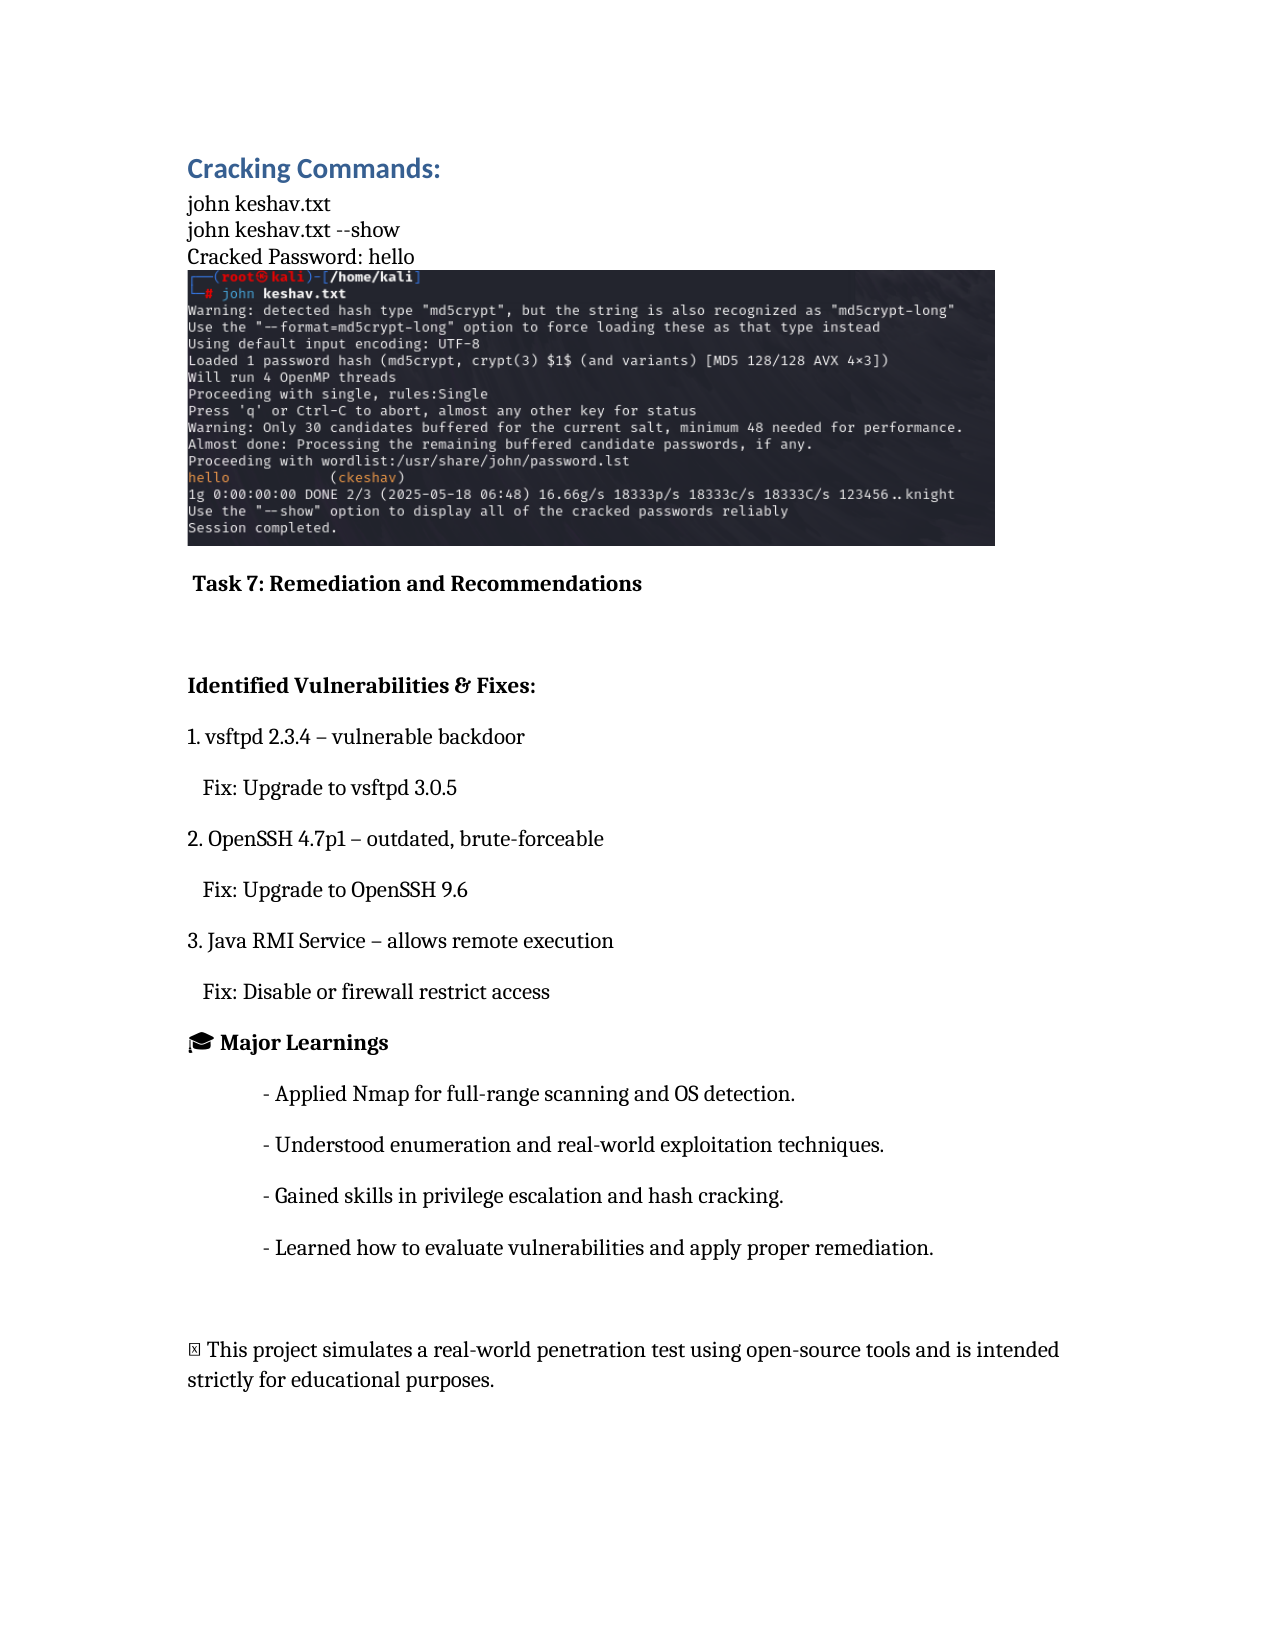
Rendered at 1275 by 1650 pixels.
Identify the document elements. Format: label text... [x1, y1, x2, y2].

text 1. vsftpd 2.3.4 – vulnerable backdoor [187, 724, 1087, 750]
text 3. Java RMI Service – allows remote execution [187, 928, 1087, 954]
text Cracked Password: hello [187, 244, 1087, 270]
text Identified Vulnerabilities & Fixes: [187, 673, 1087, 699]
text Fix: Upgrade to OpenSSH 9.6 [187, 877, 1087, 903]
text john keshav.txt [187, 191, 1087, 217]
text john keshav.txt --show [187, 217, 1087, 244]
text - Applied Nmap for full-range scanning and OS detection. [262, 1081, 1087, 1107]
text 2. OpenSSH 4.7p1 – outdated, brute-forceable [187, 826, 1087, 852]
text - Understood enumeration and real-world exploitation techniques. [262, 1132, 1087, 1158]
text 🛡️ Task 7: Remediation and Recommendations [187, 571, 1087, 597]
subtitle Cracking Commands: [187, 150, 1087, 186]
picture [187, 270, 995, 546]
text 🎓 Major Learnings [187, 1030, 1087, 1056]
text - Learned how to evaluate vulnerabilities and apply proper remediation. [262, 1234, 1087, 1261]
text - Gained skills in privilege escalation and hash cracking. [262, 1183, 1087, 1209]
text Fix: Upgrade to vsftpd 3.0.5 [187, 775, 1087, 801]
text 📘 This project simulates a real-world penetration test using open-source tools and is intended strictly for educational purposes. [187, 1336, 1087, 1393]
text Fix: Disable or firewall restrict access [187, 979, 1087, 1005]
